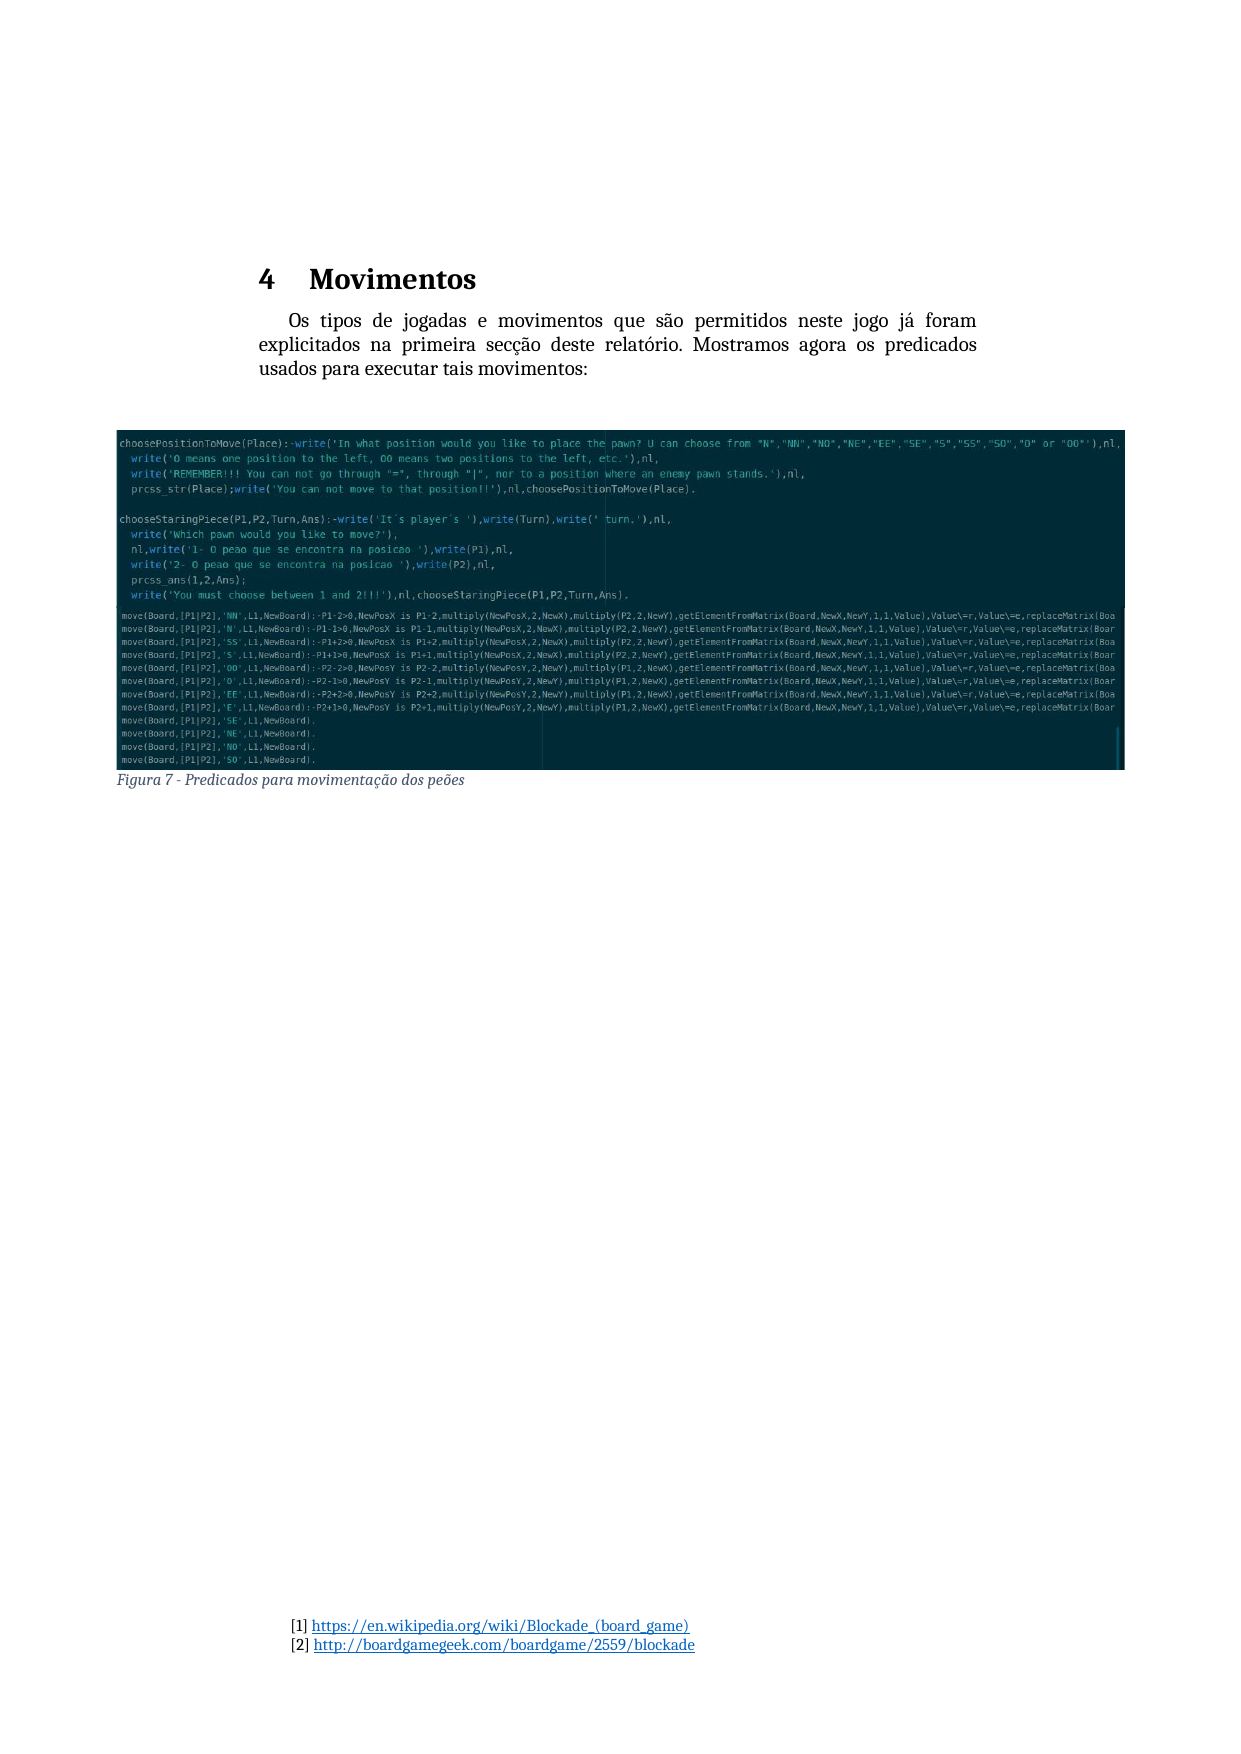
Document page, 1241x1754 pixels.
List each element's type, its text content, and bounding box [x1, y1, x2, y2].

picture [293, 544, 331, 556]
picture [617, 677, 629, 684]
picture [259, 650, 300, 661]
picture [728, 689, 766, 698]
picture [197, 716, 206, 724]
picture [187, 456, 216, 463]
picture [621, 691, 630, 697]
picture [739, 611, 767, 619]
picture [931, 639, 1023, 659]
picture [810, 611, 819, 619]
picture [905, 440, 926, 447]
picture [706, 636, 765, 647]
picture [516, 515, 544, 525]
picture [403, 666, 411, 673]
picture [843, 651, 857, 659]
picture [985, 626, 1015, 633]
picture [973, 677, 991, 684]
picture [322, 689, 355, 699]
picture [198, 742, 216, 751]
picture [410, 704, 425, 710]
picture [403, 590, 413, 600]
picture [388, 531, 392, 542]
picture [661, 440, 679, 449]
picture [1021, 704, 1040, 712]
picture [403, 692, 411, 698]
picture [168, 512, 204, 526]
picture [317, 626, 326, 633]
picture [574, 590, 597, 600]
picture [902, 638, 925, 649]
picture [951, 666, 972, 672]
picture [637, 640, 645, 645]
picture [228, 640, 236, 645]
picture [940, 611, 991, 619]
picture [655, 483, 689, 496]
picture [468, 545, 483, 553]
picture [792, 469, 803, 478]
picture [976, 663, 992, 675]
picture [383, 486, 396, 496]
picture [844, 440, 860, 447]
picture [707, 691, 725, 698]
picture [764, 440, 773, 447]
picture [344, 612, 356, 620]
picture [1027, 663, 1083, 674]
picture [606, 652, 613, 659]
picture [264, 636, 295, 644]
picture [607, 706, 614, 714]
picture [264, 611, 294, 620]
picture [429, 486, 446, 494]
picture [322, 453, 338, 462]
picture [318, 649, 331, 659]
picture [233, 562, 252, 573]
picture [995, 692, 1020, 698]
picture [989, 440, 1010, 447]
picture [569, 689, 583, 714]
picture [1086, 665, 1096, 672]
picture [278, 486, 297, 495]
picture [674, 653, 683, 659]
picture [192, 561, 203, 585]
picture [659, 469, 690, 479]
picture [891, 652, 902, 660]
picture [785, 626, 804, 634]
picture [674, 706, 684, 714]
picture [906, 706, 917, 714]
picture [927, 626, 935, 632]
picture [299, 530, 305, 539]
picture [785, 704, 803, 714]
picture [151, 486, 160, 494]
picture [689, 440, 695, 447]
picture [241, 528, 271, 539]
picture [302, 455, 317, 462]
picture [323, 665, 331, 671]
picture [383, 611, 396, 619]
text Os tipos de jogadas e movimentos que são permitidos neste jogo já foram explicitados na primeira secção deste relatório. Mostramos agora os predicados usados para executar tais movimentos: [258, 308, 978, 381]
picture [429, 675, 521, 699]
picture [133, 578, 148, 583]
picture [1104, 627, 1114, 634]
picture [479, 486, 484, 495]
picture [116, 532, 216, 770]
picture [551, 441, 561, 448]
picture [890, 702, 903, 714]
picture [697, 625, 757, 634]
picture [438, 702, 521, 714]
picture [993, 677, 1015, 685]
picture [492, 590, 501, 600]
picture [644, 515, 651, 524]
picture [698, 440, 720, 449]
picture [993, 705, 1015, 714]
picture [605, 470, 635, 478]
picture [464, 637, 476, 644]
picture [842, 626, 866, 634]
picture [194, 543, 199, 554]
picture [177, 755, 207, 764]
picture [876, 691, 882, 699]
picture [179, 730, 195, 750]
picture [520, 470, 532, 478]
picture [213, 665, 219, 673]
picture [1094, 440, 1098, 450]
picture [179, 636, 194, 645]
picture [479, 561, 489, 570]
picture [687, 626, 694, 632]
picture [317, 704, 330, 711]
picture [278, 532, 296, 541]
picture [263, 742, 295, 764]
picture [1086, 612, 1097, 619]
picture [222, 546, 247, 555]
picture [249, 512, 264, 525]
picture [540, 590, 546, 599]
picture [943, 652, 955, 659]
picture [480, 590, 488, 600]
picture [946, 705, 967, 714]
picture [974, 626, 983, 633]
picture [587, 651, 599, 662]
picture [1073, 691, 1096, 699]
picture [806, 651, 812, 659]
picture [178, 704, 195, 713]
picture [927, 704, 935, 711]
picture [769, 635, 774, 644]
picture [843, 705, 865, 713]
picture [538, 626, 566, 644]
picture [297, 756, 309, 762]
picture [1027, 690, 1082, 711]
picture [448, 556, 471, 570]
picture [399, 456, 431, 462]
picture [697, 471, 721, 479]
picture [776, 611, 783, 619]
picture [643, 651, 667, 658]
picture [995, 666, 1025, 672]
picture [654, 515, 666, 524]
picture [1078, 626, 1091, 633]
picture [550, 470, 578, 479]
picture [375, 590, 380, 600]
picture [199, 592, 215, 599]
picture [265, 665, 309, 675]
picture [258, 626, 306, 634]
picture [896, 691, 908, 698]
picture [133, 483, 148, 495]
picture [564, 649, 583, 659]
picture [418, 470, 460, 480]
picture [487, 636, 527, 646]
picture [175, 591, 193, 599]
picture [910, 691, 925, 699]
picture [1079, 678, 1091, 684]
picture [1121, 607, 1125, 770]
picture [354, 675, 389, 684]
picture [1086, 639, 1096, 644]
picture [890, 676, 903, 684]
picture [642, 471, 653, 477]
picture [600, 452, 605, 462]
picture [769, 651, 803, 659]
picture [487, 611, 526, 621]
picture [434, 652, 447, 660]
picture [496, 469, 514, 478]
picture [449, 486, 458, 493]
picture [874, 611, 882, 619]
picture [543, 611, 566, 619]
picture [504, 590, 537, 600]
picture [649, 440, 655, 449]
picture [394, 544, 419, 553]
picture [1028, 637, 1077, 646]
picture [786, 611, 808, 619]
picture [896, 611, 925, 621]
picture [335, 626, 347, 634]
picture [145, 756, 174, 764]
picture [170, 469, 227, 479]
picture [533, 440, 544, 447]
picture [932, 691, 960, 699]
picture [587, 679, 618, 699]
picture [589, 440, 605, 447]
picture [648, 636, 668, 644]
picture [350, 561, 392, 569]
picture [538, 702, 560, 714]
picture [247, 471, 264, 477]
picture [696, 704, 734, 713]
picture [427, 691, 436, 697]
picture [417, 665, 426, 674]
picture [790, 636, 815, 644]
picture [133, 544, 139, 553]
picture [197, 626, 219, 635]
picture [935, 440, 949, 447]
picture [770, 690, 782, 700]
picture [192, 532, 204, 540]
picture [359, 639, 397, 646]
picture [1024, 440, 1035, 447]
picture [386, 442, 403, 448]
picture [617, 652, 630, 661]
picture [121, 677, 142, 684]
picture [1022, 626, 1075, 634]
picture [278, 562, 305, 569]
picture [1100, 637, 1115, 644]
picture [278, 455, 295, 462]
picture [737, 704, 757, 711]
picture [123, 757, 142, 764]
picture [260, 563, 270, 568]
picture [816, 701, 836, 714]
picture [302, 484, 321, 494]
picture [543, 691, 567, 699]
picture [418, 441, 436, 447]
picture [680, 611, 730, 621]
picture [443, 691, 457, 698]
picture [1021, 678, 1038, 685]
picture [248, 455, 264, 464]
picture [784, 440, 805, 450]
picture [335, 676, 347, 684]
picture [692, 639, 702, 644]
picture [927, 678, 935, 686]
picture [806, 704, 812, 712]
picture [697, 678, 725, 686]
picture [442, 440, 463, 447]
picture [403, 611, 411, 619]
picture [540, 455, 557, 461]
picture [476, 651, 521, 660]
picture [1079, 651, 1091, 659]
picture [817, 626, 835, 633]
picture [686, 704, 693, 711]
picture [354, 704, 390, 713]
picture [927, 652, 940, 660]
picture [475, 517, 494, 525]
picture [500, 455, 513, 462]
picture [818, 636, 845, 647]
picture [317, 677, 327, 684]
picture [1101, 612, 1115, 620]
picture [169, 745, 177, 750]
picture [1030, 611, 1082, 621]
picture [487, 689, 526, 698]
picture [417, 612, 426, 621]
picture [530, 484, 592, 496]
picture [450, 652, 461, 659]
picture [392, 471, 403, 478]
picture [198, 650, 220, 661]
picture [532, 676, 561, 686]
picture [626, 454, 633, 463]
picture [616, 626, 621, 634]
picture [938, 626, 967, 634]
picture [534, 651, 561, 659]
picture [345, 455, 355, 462]
picture [600, 591, 610, 599]
picture [1095, 678, 1112, 684]
picture [995, 640, 1023, 647]
picture [820, 665, 842, 671]
picture [297, 744, 308, 750]
picture [462, 485, 476, 494]
picture [145, 663, 219, 686]
picture [218, 590, 225, 600]
picture [272, 516, 286, 523]
picture [147, 471, 161, 477]
picture [198, 729, 216, 737]
picture [351, 546, 361, 553]
picture [606, 515, 629, 523]
subtitle Movimentos [258, 262, 976, 297]
picture [596, 612, 630, 620]
picture [286, 516, 300, 525]
picture [272, 470, 290, 478]
picture [805, 626, 813, 633]
picture [734, 441, 751, 447]
picture [938, 675, 943, 684]
picture [359, 611, 381, 620]
picture [443, 608, 477, 621]
picture [302, 515, 319, 525]
picture [896, 664, 925, 672]
picture [278, 546, 290, 553]
picture [563, 440, 581, 447]
picture [765, 704, 782, 710]
picture [359, 690, 394, 699]
picture [350, 532, 374, 542]
picture [846, 665, 869, 673]
picture [642, 626, 666, 633]
picture [398, 651, 405, 657]
picture [382, 451, 396, 461]
picture [565, 454, 585, 462]
picture [671, 666, 688, 689]
picture [675, 627, 684, 633]
picture [612, 440, 640, 450]
picture [509, 440, 525, 447]
picture [569, 626, 578, 634]
picture [643, 677, 666, 685]
picture [781, 678, 804, 685]
picture [261, 715, 309, 724]
picture [550, 590, 567, 600]
picture [508, 481, 517, 495]
picture [271, 590, 317, 599]
picture [638, 666, 643, 674]
picture [521, 455, 536, 462]
picture [357, 592, 367, 600]
picture [586, 704, 603, 714]
picture [464, 651, 475, 659]
picture [297, 612, 309, 619]
picture [363, 450, 368, 461]
picture [569, 676, 582, 684]
picture [358, 665, 397, 671]
picture [263, 731, 306, 739]
picture [1096, 691, 1115, 699]
picture [417, 691, 426, 697]
picture [258, 704, 312, 712]
picture [728, 470, 766, 479]
picture [503, 518, 512, 524]
picture [319, 468, 335, 479]
picture [182, 440, 197, 451]
picture [228, 691, 236, 699]
picture [369, 546, 385, 555]
picture [387, 545, 391, 556]
picture [465, 471, 482, 478]
picture [116, 430, 122, 529]
picture [597, 637, 634, 649]
picture [298, 638, 309, 644]
picture [205, 574, 240, 585]
picture [212, 532, 234, 539]
picture [163, 546, 170, 553]
picture [412, 677, 425, 684]
picture [958, 440, 981, 446]
picture [442, 665, 456, 672]
picture [292, 443, 303, 447]
picture [645, 689, 672, 698]
picture [318, 637, 356, 645]
picture [606, 626, 613, 634]
picture [228, 730, 240, 737]
picture [676, 637, 688, 647]
picture [125, 512, 166, 525]
picture [786, 689, 815, 699]
picture [648, 664, 674, 674]
picture [182, 691, 194, 701]
picture [581, 661, 626, 684]
picture [1043, 440, 1054, 447]
picture [738, 677, 757, 684]
picture [842, 677, 866, 684]
picture [574, 610, 600, 634]
picture [465, 626, 528, 634]
picture [643, 455, 652, 461]
picture [406, 486, 423, 494]
picture [208, 515, 245, 525]
picture [881, 670, 890, 686]
picture [228, 626, 235, 632]
picture [223, 452, 242, 461]
picture [231, 486, 240, 496]
picture [415, 590, 471, 600]
picture [890, 626, 902, 638]
picture [338, 665, 356, 674]
picture [350, 486, 378, 493]
picture [487, 665, 526, 674]
picture [906, 678, 918, 684]
picture [643, 705, 666, 714]
picture [296, 469, 312, 478]
picture [847, 638, 868, 646]
picture [170, 715, 195, 724]
picture [322, 611, 331, 619]
picture [204, 562, 229, 569]
picture [638, 611, 672, 621]
picture [169, 454, 180, 462]
picture [169, 625, 195, 634]
picture [333, 561, 344, 570]
picture [905, 626, 915, 632]
picture [622, 626, 629, 634]
picture [1067, 440, 1078, 447]
picture [473, 590, 477, 600]
picture [449, 546, 455, 553]
picture [1041, 675, 1078, 684]
picture [623, 705, 630, 711]
picture [126, 440, 173, 453]
picture [123, 716, 167, 726]
picture [805, 677, 813, 685]
picture [340, 590, 350, 600]
picture [691, 665, 704, 672]
picture [345, 470, 379, 479]
picture [932, 665, 944, 674]
picture [121, 690, 178, 713]
picture [1093, 651, 1115, 673]
picture [737, 651, 766, 661]
picture [1095, 704, 1114, 711]
picture [378, 515, 391, 524]
picture [208, 637, 216, 645]
picture [437, 622, 458, 633]
picture [885, 690, 892, 699]
picture [1025, 651, 1038, 659]
picture [331, 530, 343, 538]
picture [327, 486, 343, 496]
picture [201, 440, 252, 450]
picture [168, 576, 190, 585]
picture [251, 677, 304, 686]
picture [410, 516, 444, 524]
picture [228, 717, 236, 723]
picture [334, 544, 344, 554]
picture [401, 705, 406, 714]
picture [818, 611, 869, 621]
picture [353, 626, 391, 634]
picture [687, 677, 694, 683]
picture [249, 611, 261, 619]
picture [906, 653, 919, 658]
picture [230, 590, 265, 600]
picture [169, 484, 229, 496]
picture [309, 530, 327, 542]
picture [254, 546, 270, 554]
picture [175, 561, 181, 569]
picture [686, 649, 734, 659]
picture [197, 637, 206, 647]
picture [776, 665, 815, 674]
picture [340, 651, 347, 658]
picture [123, 666, 167, 674]
picture [357, 440, 380, 449]
picture [479, 440, 494, 450]
picture [438, 455, 455, 465]
picture [996, 613, 1019, 619]
picture [412, 624, 419, 631]
picture [676, 691, 702, 699]
picture [264, 689, 308, 699]
picture [145, 704, 175, 715]
picture [151, 574, 160, 588]
picture [973, 704, 983, 712]
picture [816, 651, 836, 658]
picture [339, 440, 351, 450]
picture [822, 690, 870, 699]
picture [411, 651, 431, 657]
picture [879, 644, 883, 657]
picture [967, 691, 992, 712]
picture [873, 440, 895, 447]
picture [493, 546, 506, 554]
picture [543, 665, 566, 674]
picture [588, 471, 598, 477]
picture [340, 705, 347, 712]
picture [979, 639, 991, 644]
picture [228, 612, 240, 619]
picture [248, 690, 257, 697]
picture [174, 530, 184, 541]
picture [202, 666, 211, 672]
picture [594, 484, 652, 496]
picture [817, 677, 839, 684]
picture [354, 651, 390, 659]
picture [255, 440, 289, 450]
picture [813, 440, 834, 448]
picture [228, 743, 241, 749]
picture [946, 679, 966, 684]
picture [459, 664, 476, 674]
picture [306, 561, 327, 569]
picture [707, 664, 766, 683]
picture [248, 743, 257, 749]
picture [228, 665, 240, 670]
picture [443, 639, 456, 644]
picture [1044, 651, 1075, 661]
picture [198, 691, 220, 724]
picture [267, 485, 274, 496]
picture [880, 705, 887, 713]
picture [459, 452, 488, 464]
picture [207, 755, 220, 764]
